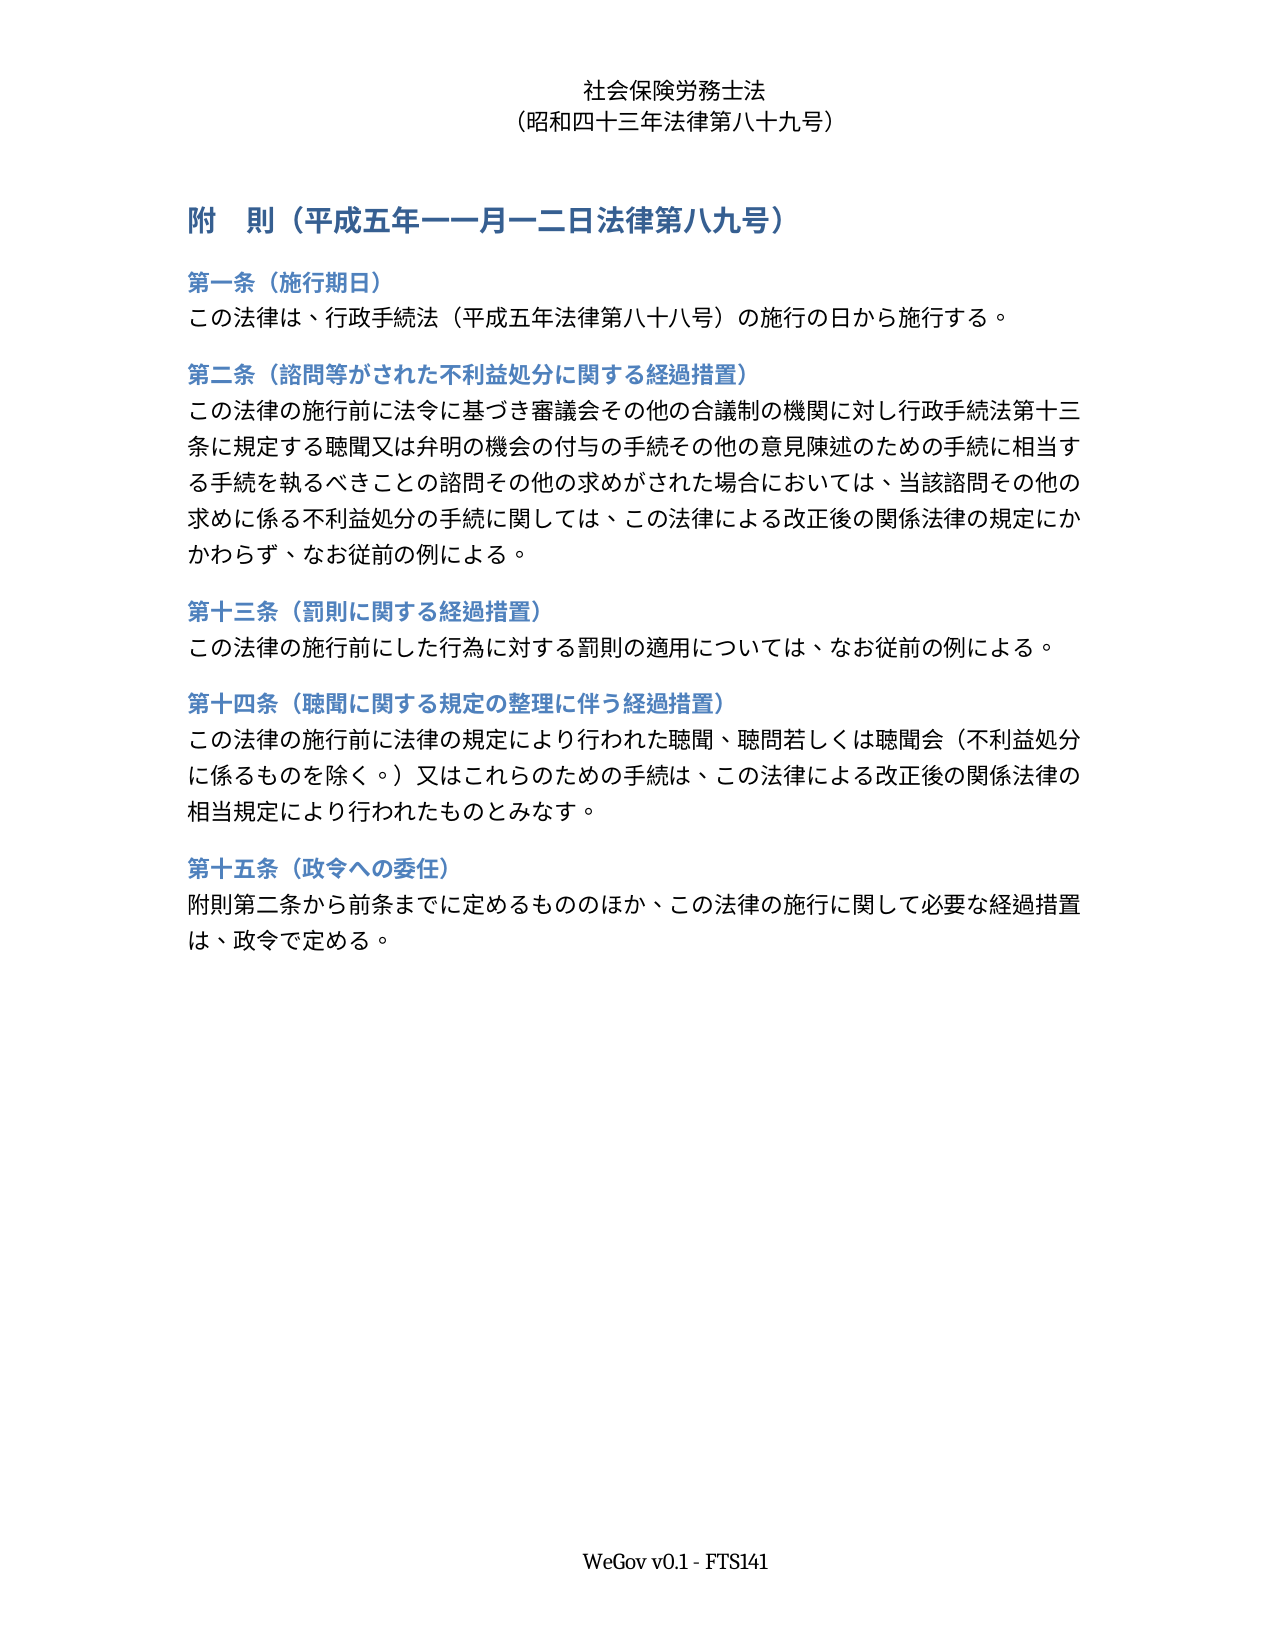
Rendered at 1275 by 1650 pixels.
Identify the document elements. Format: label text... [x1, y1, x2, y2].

subtitle 第一条（施行期日） [187, 266, 1087, 298]
subtitle 第二条（諮問等がされた不利益処分に関する経過措置） [187, 359, 1087, 390]
subtitle 第十四条（聴聞に関する規定の整理に伴う経過措置） [187, 688, 1087, 719]
text この法律の施行前にした行為に対する罰則の適用については、なお従前の例による。 [187, 632, 1087, 663]
text 附則第二条から前条までに定めるもののほか、この法律の施行に関して必要な経過措置は、政令で定める。 [187, 889, 1087, 956]
subtitle 第十三条（罰則に関する経過措置） [187, 596, 1087, 627]
text この法律は、行政手続法（平成五年法律第八十八号）の施行の日から施行する。 [187, 302, 1087, 334]
subtitle 附 則（平成五年一一月一二日法律第八九号） [187, 200, 1087, 240]
text この法律の施行前に法律の規定により行われた聴聞、聴問若しくは聴聞会（不利益処分に係るものを除く。）又はこれらのための手続は、この法律による改正後の関係法律の相当規定により行われたものとみなす。 [187, 724, 1087, 827]
text この法律の施行前に法令に基づき審議会その他の合議制の機関に対し行政手続法第十三条に規定する聴聞又は弁明の機会の付与の手続その他の意見陳述のための手続に相当する手続を執るべきことの諮問その他の求めがされた場合においては、当該諮問その他の求めに係る不利益処分の手続に関しては、この法律による改正後の関係法律の規定にかかわらず、なお従前の例による。 [187, 395, 1087, 570]
subtitle 第十五条（政令への委任） [187, 853, 1087, 884]
